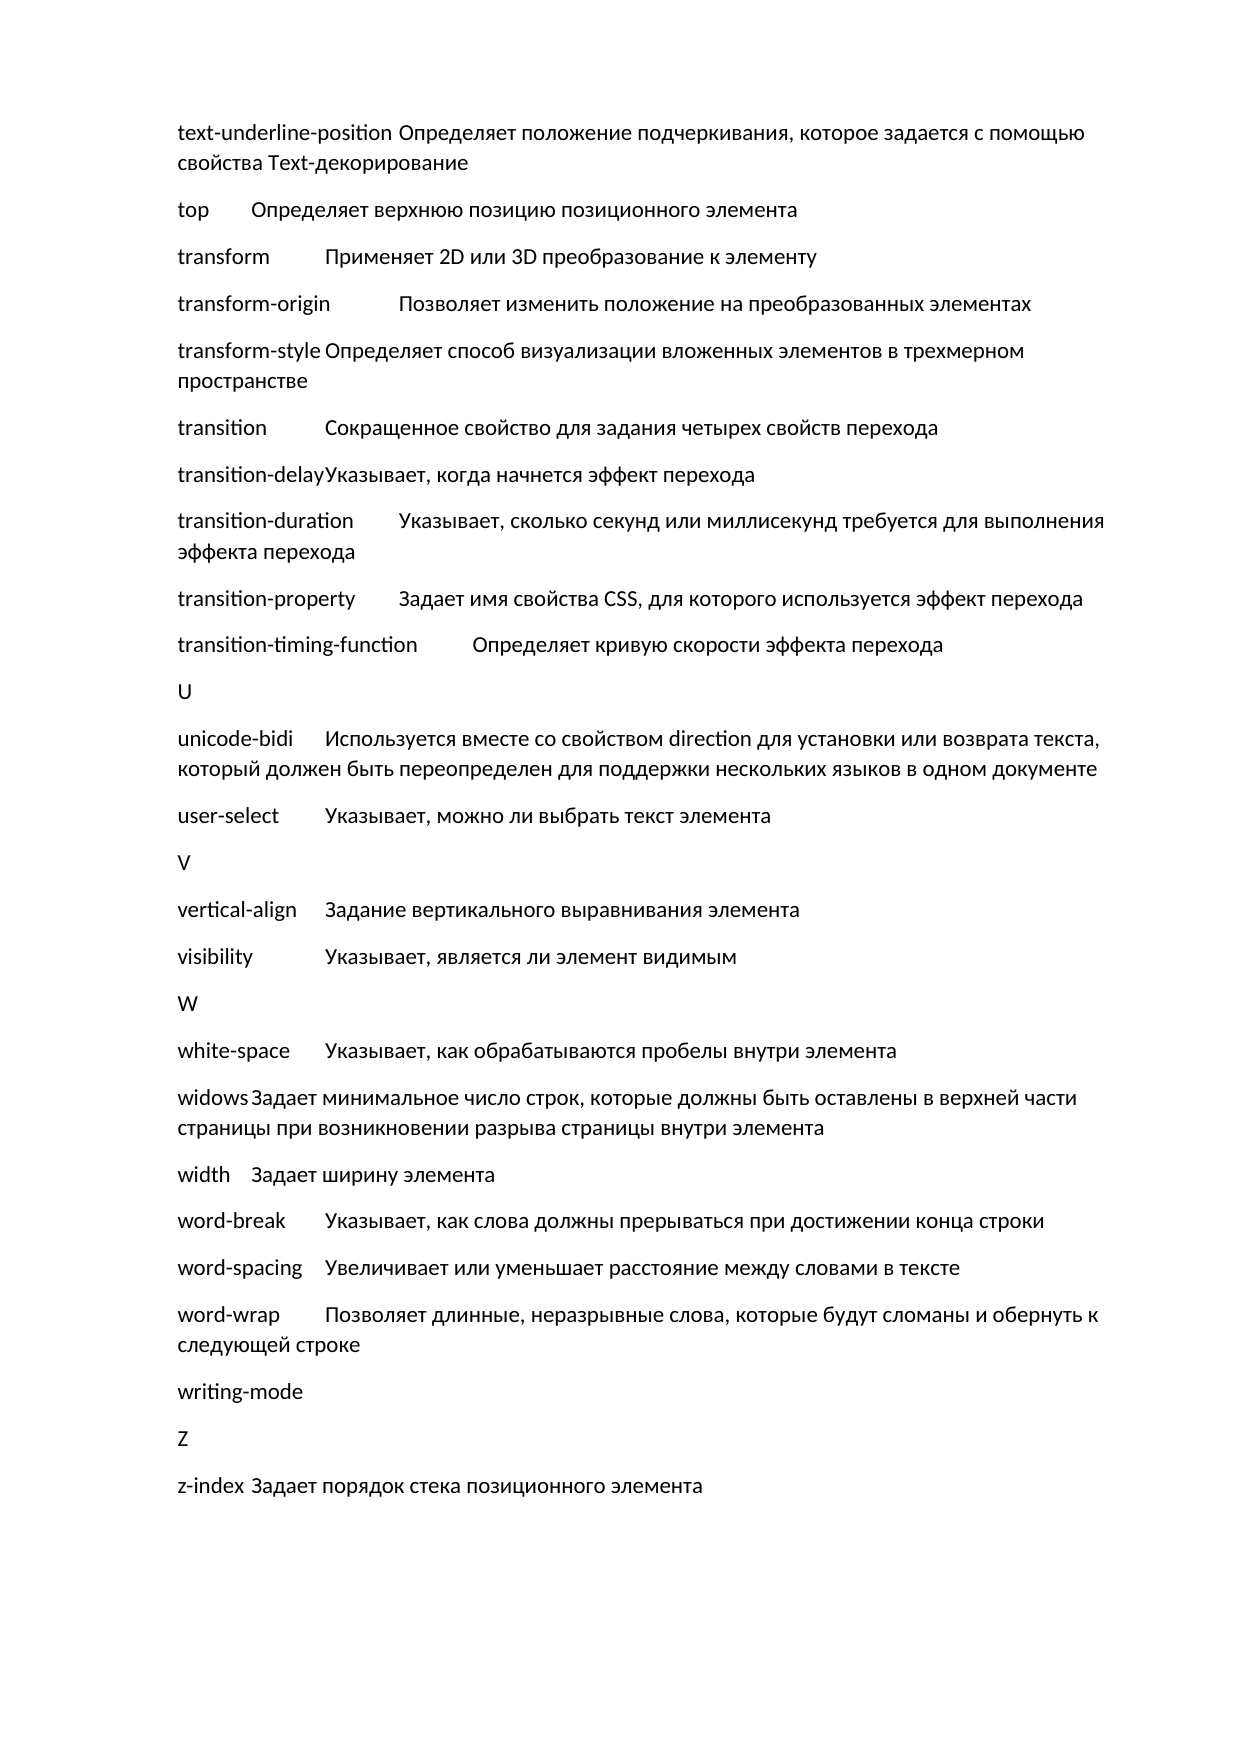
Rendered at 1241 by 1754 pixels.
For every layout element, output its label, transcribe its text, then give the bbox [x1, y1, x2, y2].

text U [177, 677, 1152, 706]
text word-spacing Увеличивает или уменьшает расстояние между словами в тексте [177, 1253, 1152, 1282]
text transition Сокращенное свойство для задания четырех свойств перехода [177, 413, 1152, 441]
text transform-origin Позволяет изменить положение на преобразованных элементах [177, 289, 1152, 317]
text user-select Указывает, можно ли выбрать текст элемента [177, 801, 1152, 829]
text visibility Указывает, является ли элемент видимым [177, 942, 1152, 970]
text W [177, 989, 1152, 1017]
text writing-mode [177, 1377, 1152, 1406]
text unicode-bidi Используется вместе со свойством direction для установки или возврата текста, который должен быть переопределен для поддержки нескольких языков в одном документе [177, 724, 1152, 783]
text text-underline-position Определяет положение подчеркивания, которое задается с помощью свойства Text-декорирование [177, 118, 1152, 176]
text V [177, 848, 1152, 876]
text transform-style Определяет способ визуализации вложенных элементов в трехмерном пространстве [177, 336, 1152, 394]
text transition-duration Указывает, сколько секунд или миллисекунд требуется для выполнения эффекта перехода [177, 507, 1152, 565]
text width Задает ширину элемента [177, 1160, 1152, 1188]
text word-break Указывает, как слова должны прерываться при достижении конца строки [177, 1207, 1152, 1235]
text white-space Указывает, как обрабатываются пробелы внутри элемента [177, 1036, 1152, 1064]
text widows Задает минимальное число строк, которые должны быть оставлены в верхней части страницы при возникновении разрыва страницы внутри элемента [177, 1083, 1152, 1141]
text vertical-align Задание вертикального выравнивания элемента [177, 895, 1152, 923]
text transition-timing-function Определяет кривую скорости эффекта перехода [177, 631, 1152, 659]
text transition-property Задает имя свойства CSS, для которого используется эффект перехода [177, 584, 1152, 612]
text transition-delay Указывает, когда начнется эффект перехода [177, 460, 1152, 488]
text z-index Задает порядок стека позиционного элемента [177, 1471, 1152, 1499]
text top Определяет верхнюю позицию позиционного элемента [177, 195, 1152, 223]
text Z [177, 1424, 1152, 1452]
text word-wrap Позволяет длинные, неразрывные слова, которые будут сломаны и обернуть к следующей строке [177, 1300, 1152, 1359]
text transform Применяет 2D или 3D преобразование к элементу [177, 242, 1152, 270]
